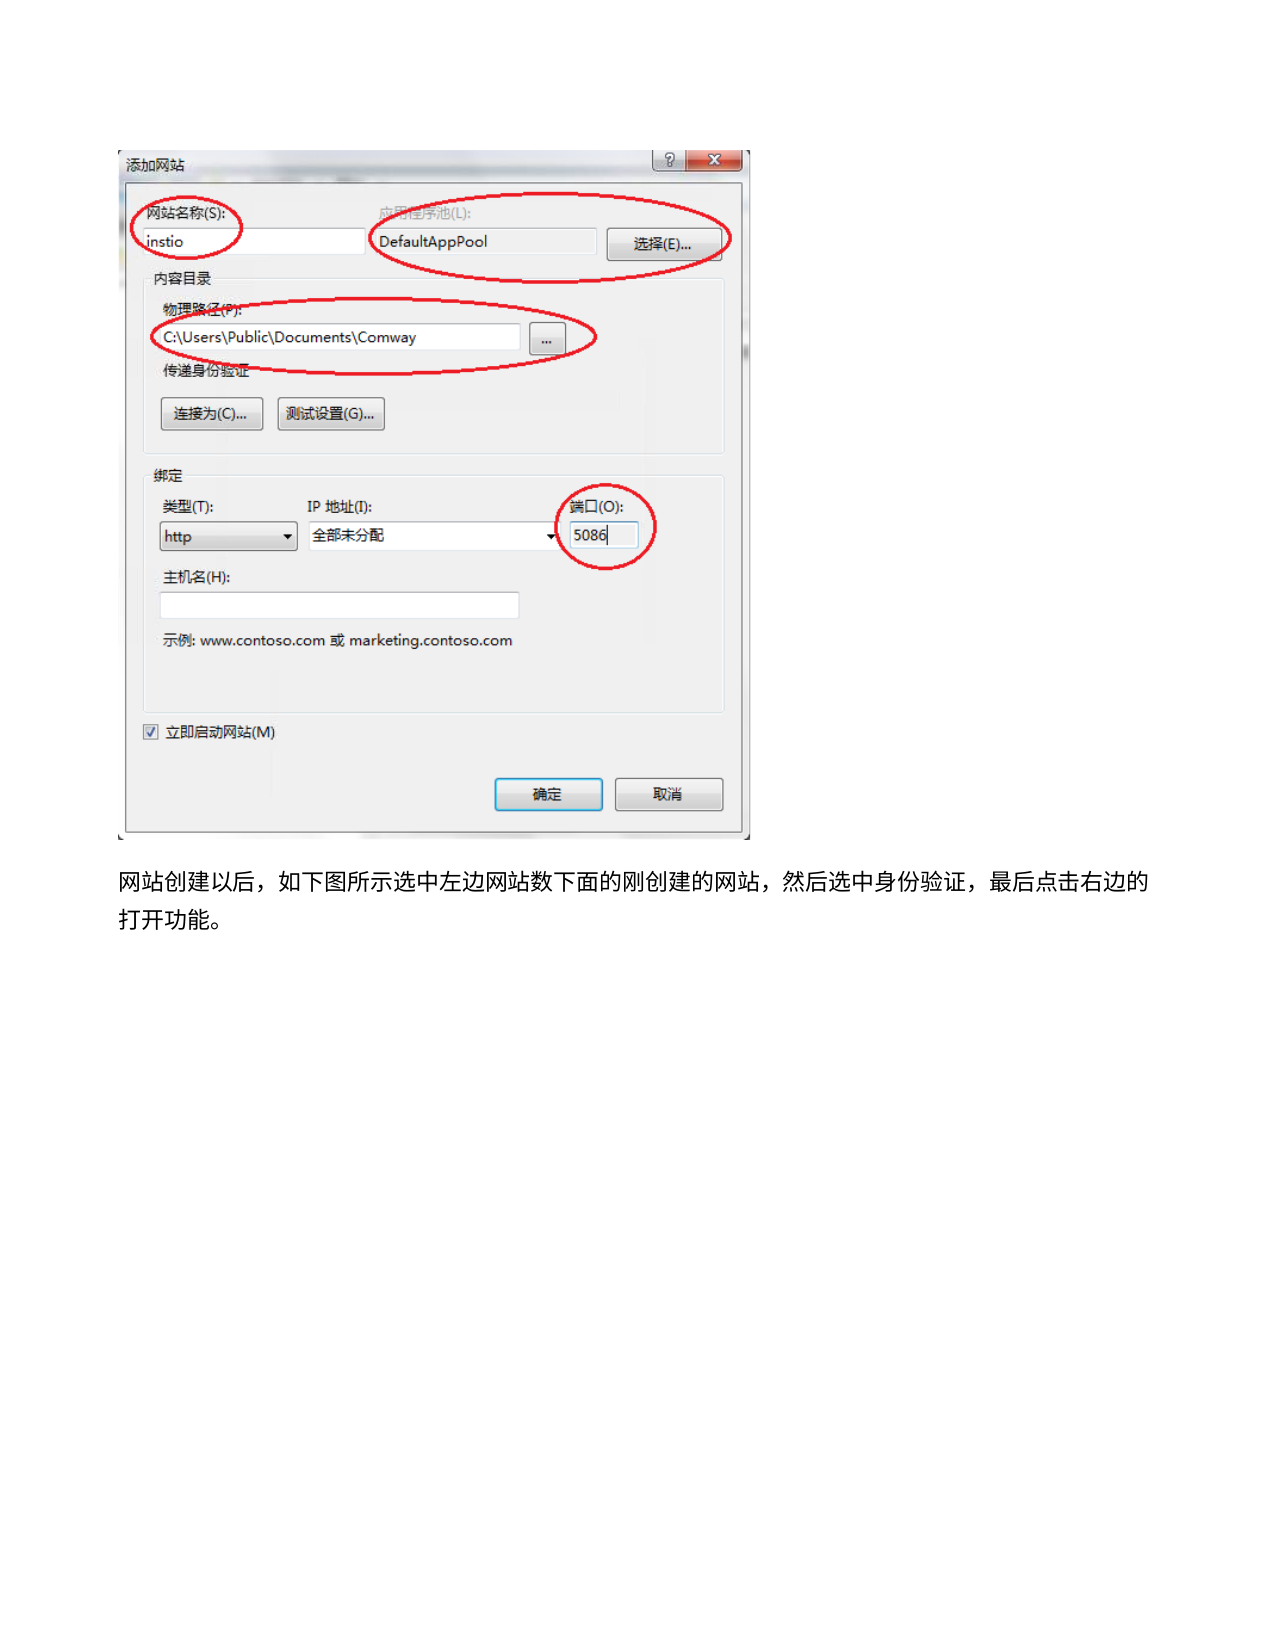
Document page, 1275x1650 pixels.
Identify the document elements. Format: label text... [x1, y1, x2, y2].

picture [118, 150, 750, 840]
text 网站创建以后，如下图所示选中左边网站数下面的刚创建的网站，然后选中身份验证，最后点击右边的打开功能。 [118, 864, 1152, 936]
